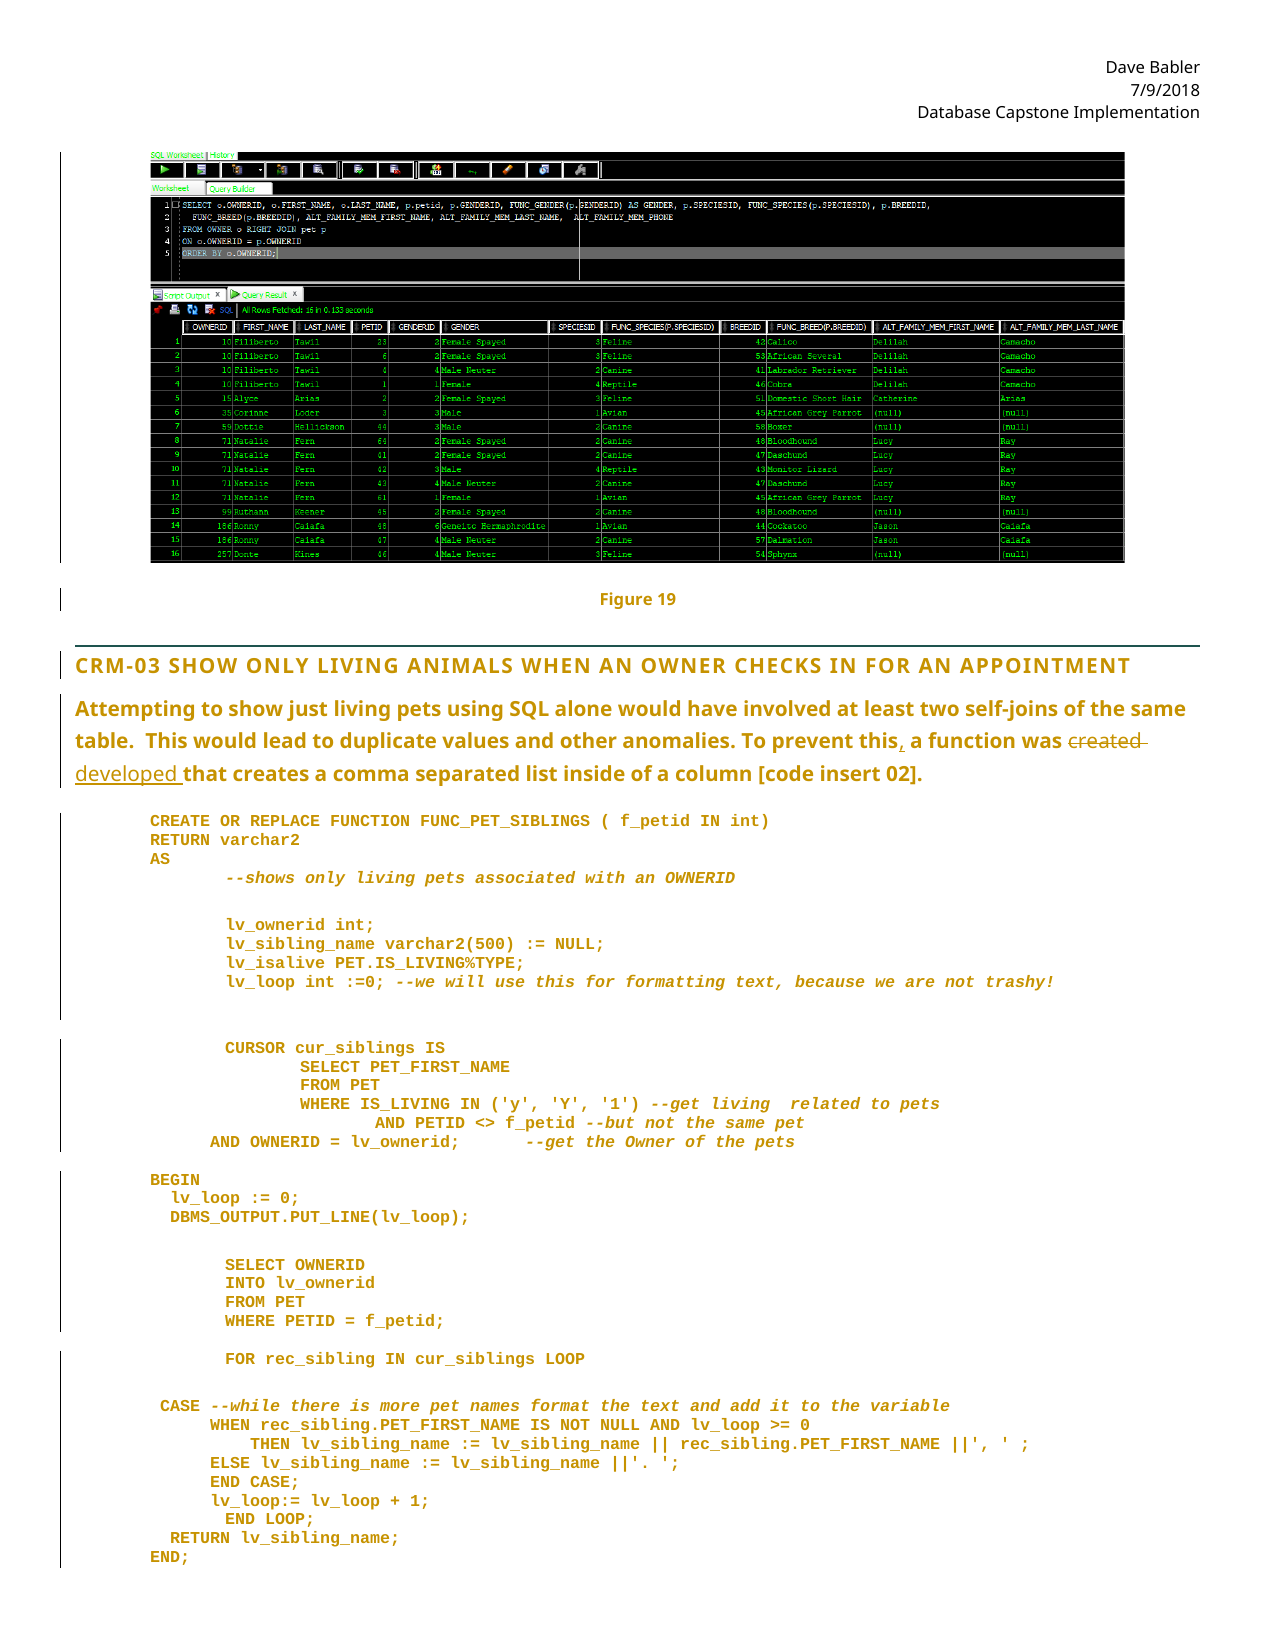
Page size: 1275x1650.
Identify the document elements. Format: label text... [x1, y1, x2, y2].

text CREATE OR REPLACE FUNCTION FUNC_PET_SIBLINGS ( f_petid IN int) [150, 813, 1200, 832]
text --shows only living pets associated with an OWNERID [150, 869, 1200, 888]
text AS [150, 850, 1200, 869]
text END LOOP; [150, 1511, 1200, 1530]
text END CASE; [150, 1473, 1200, 1492]
text RETURN lv_sibling_name; [150, 1530, 1200, 1549]
text Attempting to show just living pets using SQL alone would have involved at least two self-joins of the same table. This would lead to duplicate values and other anomalies. To prevent this a function was that creates a comma separated list inside of a column [code insert 02]. [75, 694, 1200, 788]
text CASE --while there is more pet names format the text and add it to the variable [150, 1398, 1200, 1417]
text lv_loop int :=0; --we will use this for formatting text, because we are not trashy! [150, 973, 1200, 992]
text END; [150, 1549, 1200, 1567]
text FROM PET [150, 1077, 1200, 1096]
text SELECT OWNERID [150, 1256, 1200, 1275]
text WHERE IS_LIVING IN ('y', 'Y', '1') --get living related to pets [150, 1096, 1200, 1115]
text DBMS_OUTPUT.PUT_LINE(lv_loop); [150, 1209, 1200, 1228]
text SELECT PET_FIRST_NAME [150, 1058, 1200, 1077]
text FROM PET [150, 1294, 1200, 1313]
text BEGIN [150, 1171, 1200, 1190]
text AND OWNERID = lv_ownerid; --get the Owner of the pets [150, 1133, 1200, 1152]
text AND PETID <> f_petid --but not the same pet [150, 1115, 1200, 1133]
subtitle CRM-03 Show only living animals when an owner checks in for an appointment [75, 647, 1200, 679]
text WHERE PETID = f_petid; [150, 1313, 1200, 1332]
text lv_ownerid int; [150, 917, 1200, 935]
text WHEN rec_sibling.PET_FIRST_NAME IS NOT NULL AND lv_loop >= 0 [150, 1417, 1200, 1436]
text lv_sibling_name varchar2(500) := NULL; [150, 935, 1200, 954]
text lv_loop := 0; [150, 1190, 1200, 1209]
text lv_loop:= lv_loop + 1; [150, 1492, 1200, 1511]
text ELSE lv_sibling_name := lv_sibling_name ||'. '; [150, 1454, 1200, 1473]
text RETURN varchar2 [150, 832, 1200, 850]
text THEN lv_sibling_name := lv_sibling_name || rec_sibling.PET_FIRST_NAME ||', ' ; [150, 1436, 1200, 1454]
text Figure 19 [75, 588, 1200, 611]
text FOR rec_sibling IN cur_siblings LOOP [150, 1351, 1200, 1369]
picture [150, 152, 1125, 563]
text INTO lv_ownerid [150, 1275, 1200, 1294]
text CURSOR cur_siblings IS [150, 1039, 1200, 1058]
text lv_isalive PET.IS_LIVING%TYPE; [150, 954, 1200, 973]
